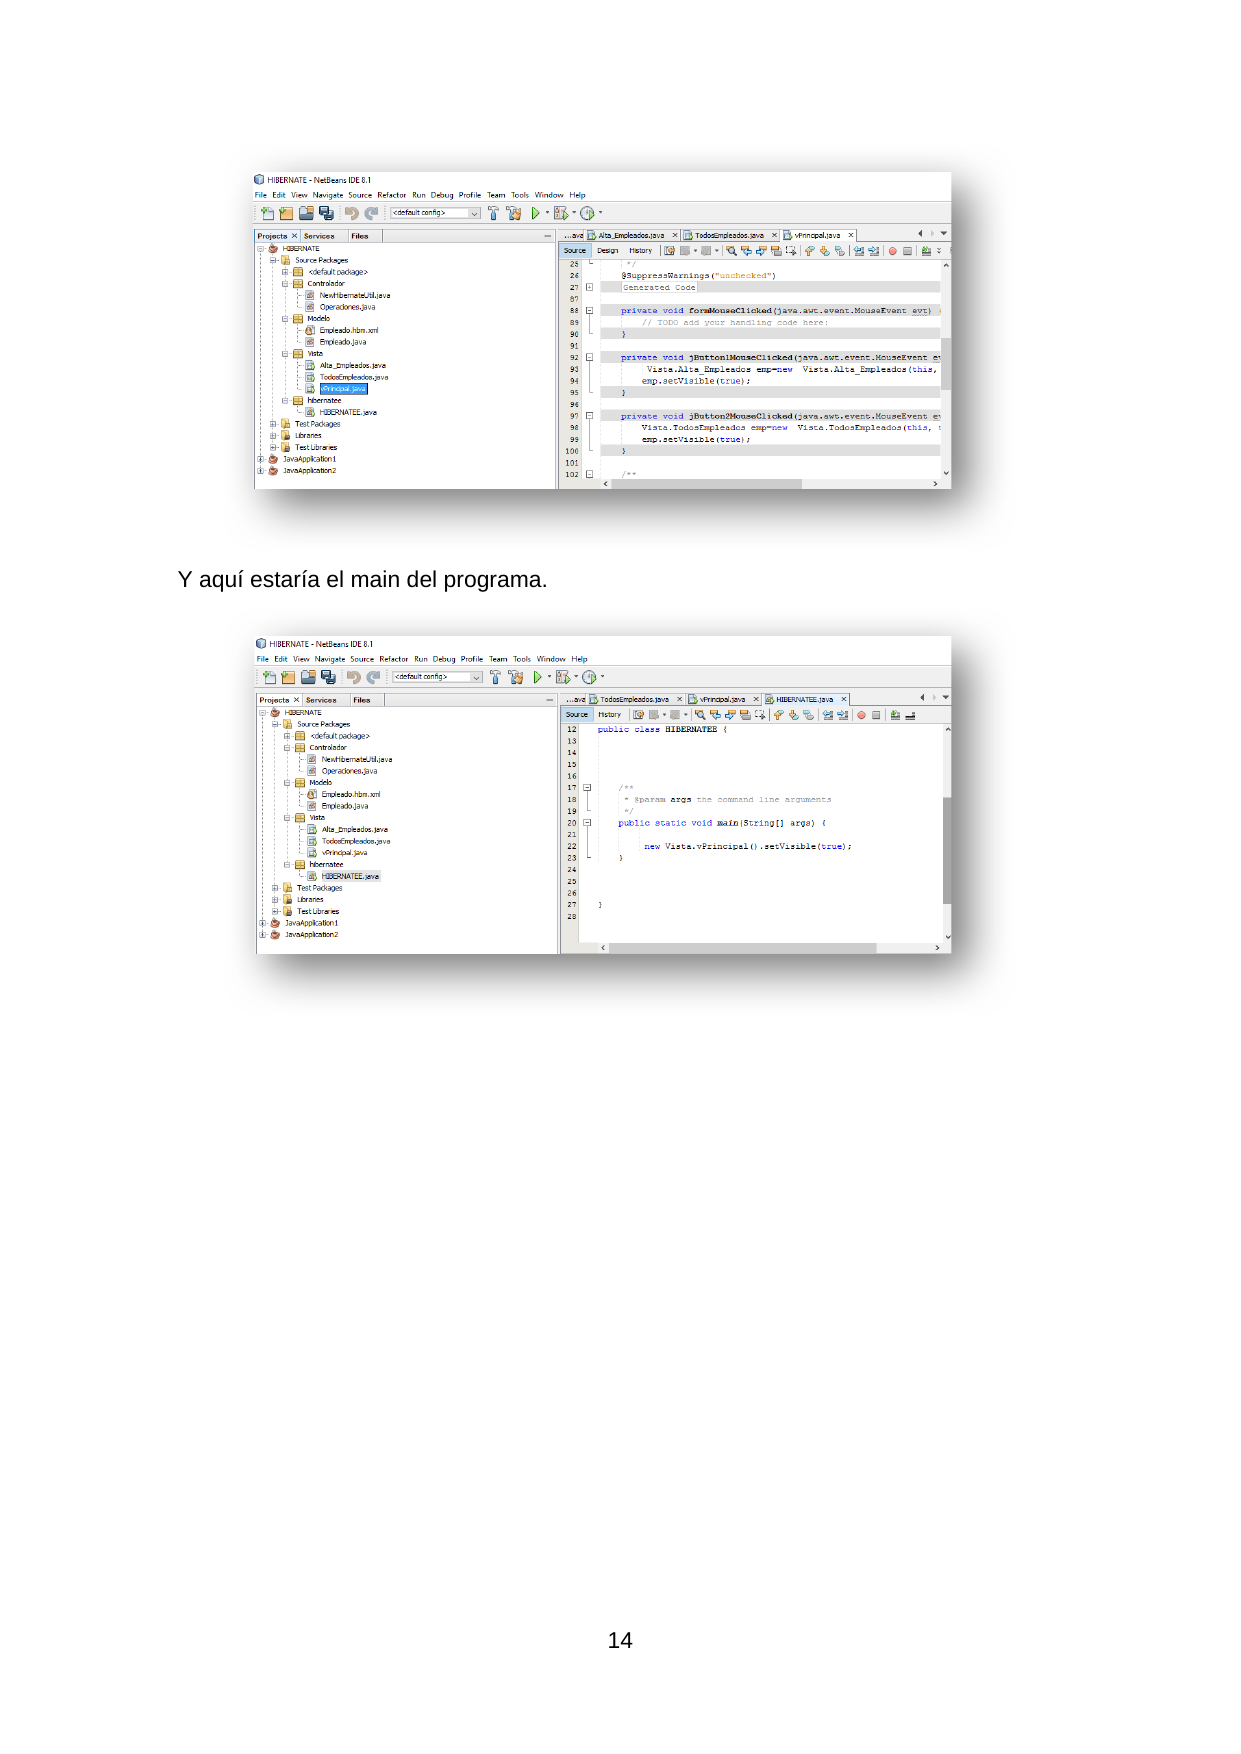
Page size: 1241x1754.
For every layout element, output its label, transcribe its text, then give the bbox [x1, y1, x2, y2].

picture [254, 636, 952, 954]
text Y aquí estaría el main del programa. [177, 566, 1063, 593]
picture [252, 172, 952, 489]
